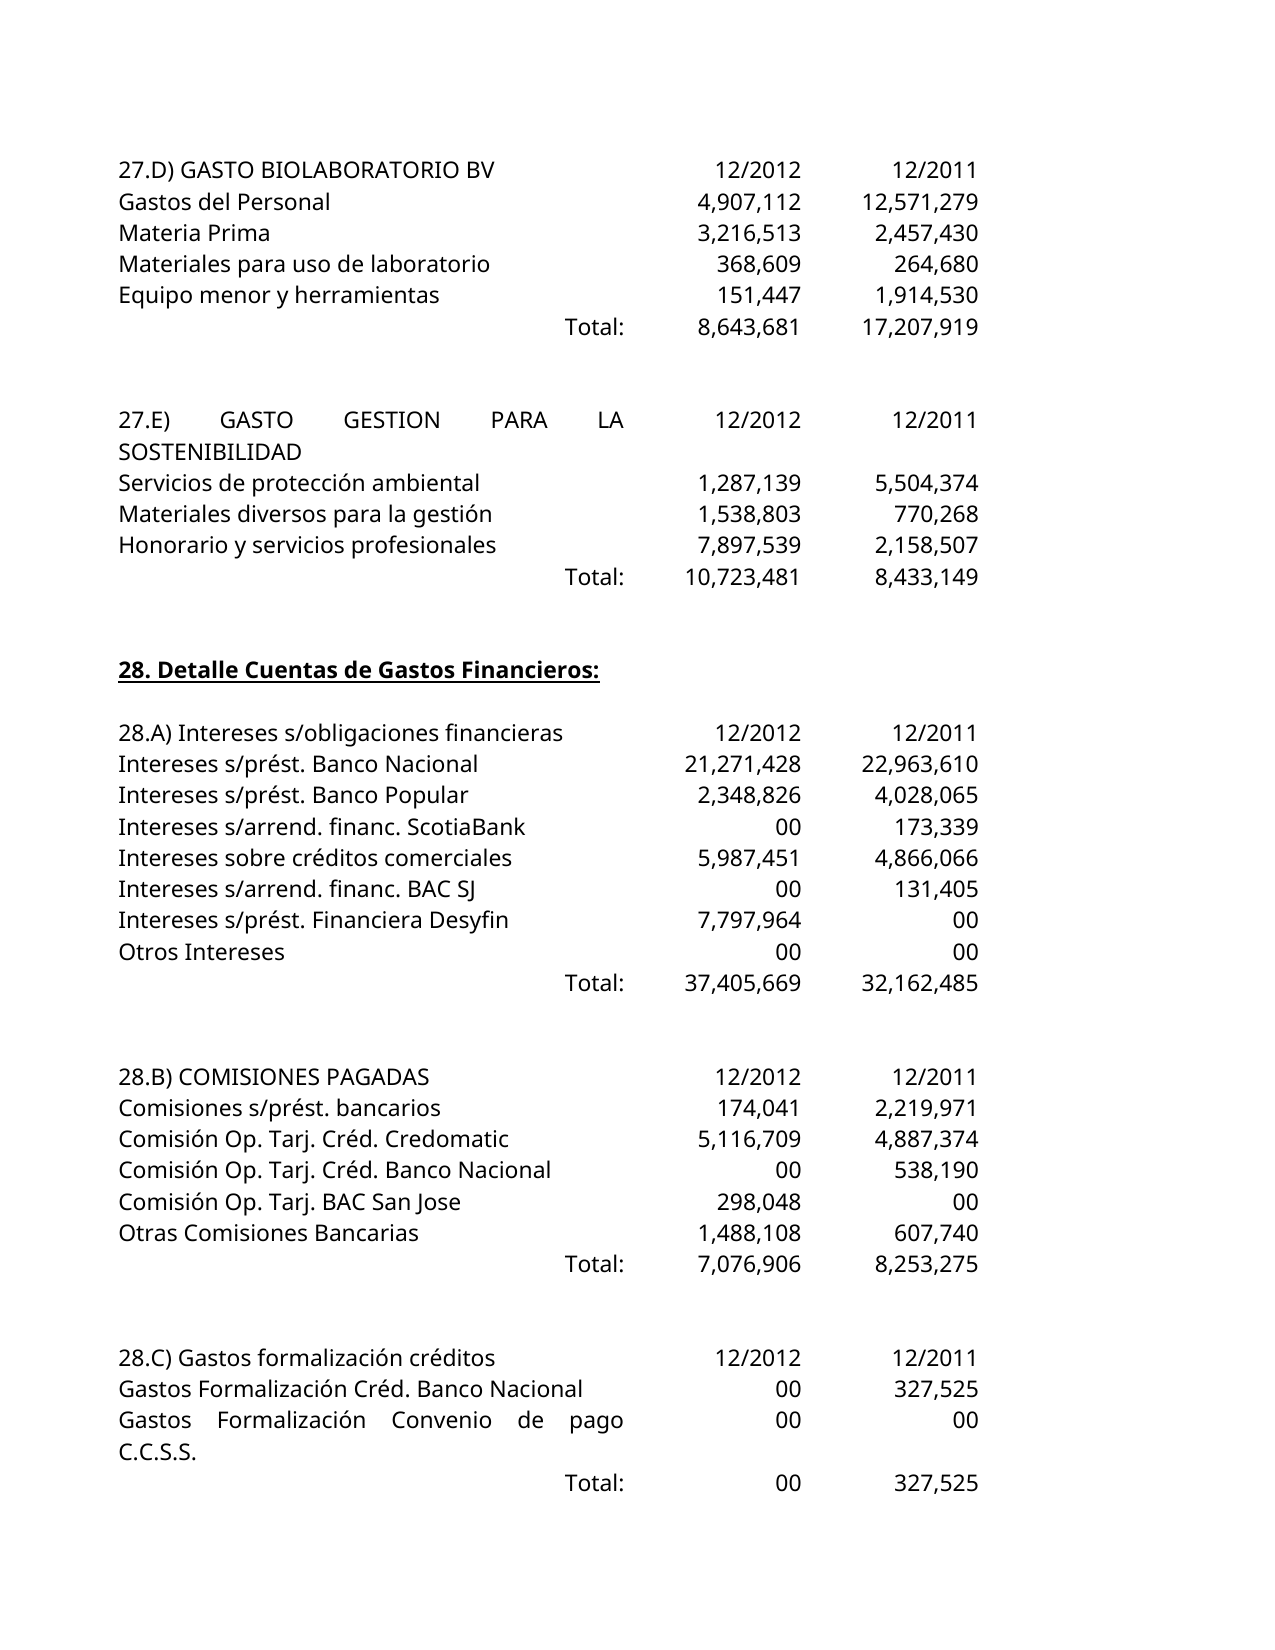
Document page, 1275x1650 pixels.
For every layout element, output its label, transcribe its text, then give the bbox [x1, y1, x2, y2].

table_cell 00 [632, 1405, 809, 1467]
table_cell Materiales diversos para la gestión [111, 498, 632, 529]
table_cell 4,028,065 [809, 780, 986, 811]
table_cell 00 [809, 1186, 986, 1217]
table_cell 4,887,374 [809, 1123, 986, 1154]
table_cell 2,158,507 [809, 530, 986, 561]
table_cell Comisiones s/prést. bancarios [111, 1092, 632, 1123]
table_cell 174,041 [632, 1092, 809, 1123]
table_cell Intereses s/prést. Banco Popular [111, 780, 632, 811]
table_cell 8,253,275 [809, 1248, 986, 1279]
table_cell 12,571,279 [809, 186, 986, 217]
table_cell 00 [632, 873, 809, 904]
table_cell 22,963,610 [809, 748, 986, 779]
table_cell 173,339 [809, 811, 986, 842]
table_cell 2,219,971 [809, 1092, 986, 1123]
table_cell Materia Prima [111, 217, 632, 248]
table_cell Intereses s/prést. Banco Nacional [111, 748, 632, 779]
table_cell Total: [111, 311, 632, 342]
table_cell 00 [632, 1373, 809, 1404]
table_cell 2,457,430 [809, 217, 986, 248]
table_cell Gastos Formalización Convenio de pago C.C.S.S. [111, 1405, 632, 1467]
table_cell 4,866,066 [809, 842, 986, 873]
table_cell Total: [111, 1248, 632, 1279]
text 28. Detalle Cuentas de Gastos Financieros: [118, 654, 1157, 686]
table_cell 5,987,451 [632, 842, 809, 873]
table_cell 32,162,485 [809, 967, 986, 998]
table_cell 770,268 [809, 498, 986, 529]
table_cell 131,405 [809, 873, 986, 904]
table_cell 264,680 [809, 248, 986, 279]
table_header 27.E) GASTO GESTION PARA LA SOSTENIBILIDAD [111, 405, 632, 467]
table_cell 327,525 [809, 1467, 986, 1498]
table_cell 00 [809, 936, 986, 967]
table_cell 538,190 [809, 1155, 986, 1186]
table_cell 00 [809, 1405, 986, 1467]
table_cell Comisión Op. Tarj. Créd. Banco Nacional [111, 1155, 632, 1186]
table_header 12/2011 [809, 1342, 986, 1373]
table_header 12/2012 [632, 405, 809, 467]
table_cell 10,723,481 [632, 561, 809, 592]
table_cell 151,447 [632, 280, 809, 311]
table_cell Otras Comisiones Bancarias [111, 1217, 632, 1248]
table_cell 8,433,149 [809, 561, 986, 592]
table_cell 37,405,669 [632, 967, 809, 998]
table_cell 607,740 [809, 1217, 986, 1248]
table_cell 7,797,964 [632, 905, 809, 936]
table_cell 1,488,108 [632, 1217, 809, 1248]
table_cell Honorario y servicios profesionales [111, 530, 632, 561]
table_cell Comisión Op. Tarj. BAC San Jose [111, 1186, 632, 1217]
table_header 12/2012 [632, 155, 809, 186]
table_cell 21,271,428 [632, 748, 809, 779]
table_cell 3,216,513 [632, 217, 809, 248]
table_header 28.C) Gastos formalización créditos [111, 1342, 632, 1373]
table_header 12/2012 [632, 1061, 809, 1092]
table_header 12/2011 [809, 155, 986, 186]
table_cell Intereses s/prést. Financiera Desyfin [111, 905, 632, 936]
table_cell Intereses s/arrend. financ. BAC SJ [111, 873, 632, 904]
table_cell 7,076,906 [632, 1248, 809, 1279]
table_header 27.D) GASTO BIOLABORATORIO BV [111, 155, 632, 186]
table_cell Gastos del Personal [111, 186, 632, 217]
table_header 12/2011 [809, 1061, 986, 1092]
table_cell 17,207,919 [809, 311, 986, 342]
table_cell Total: [111, 1467, 632, 1498]
table_cell Equipo menor y herramientas [111, 280, 632, 311]
table_cell Total: [111, 967, 632, 998]
table_cell 327,525 [809, 1373, 986, 1404]
table_cell Comisión Op. Tarj. Créd. Credomatic [111, 1123, 632, 1154]
table_cell 368,609 [632, 248, 809, 279]
table_cell Intereses sobre créditos comerciales [111, 842, 632, 873]
table_cell Gastos Formalización Créd. Banco Nacional [111, 1373, 632, 1404]
table_cell Materiales para uso de laboratorio [111, 248, 632, 279]
table_cell 00 [632, 811, 809, 842]
table_header 28.A) Intereses s/obligaciones financieras [111, 717, 632, 748]
table_cell 2,348,826 [632, 780, 809, 811]
table_cell 1,914,530 [809, 280, 986, 311]
table_cell 00 [632, 1155, 809, 1186]
table_cell 00 [632, 936, 809, 967]
table_header 12/2012 [632, 717, 809, 748]
table_cell 1,538,803 [632, 498, 809, 529]
table_cell Total: [111, 561, 632, 592]
table_cell Servicios de protección ambiental [111, 467, 632, 498]
table_cell 5,116,709 [632, 1123, 809, 1154]
table_cell 00 [632, 1467, 809, 1498]
table_cell 5,504,374 [809, 467, 986, 498]
table_header 12/2011 [809, 717, 986, 748]
table_header 28.B) COMISIONES PAGADAS [111, 1061, 632, 1092]
table_cell 00 [809, 905, 986, 936]
table_cell 298,048 [632, 1186, 809, 1217]
table_header 12/2011 [809, 405, 986, 467]
table_cell 7,897,539 [632, 530, 809, 561]
table_cell 1,287,139 [632, 467, 809, 498]
table_header 12/2012 [632, 1342, 809, 1373]
table_cell 8,643,681 [632, 311, 809, 342]
table_cell 4,907,112 [632, 186, 809, 217]
table_cell Intereses s/arrend. financ. ScotiaBank [111, 811, 632, 842]
table_cell Otros Intereses [111, 936, 632, 967]
